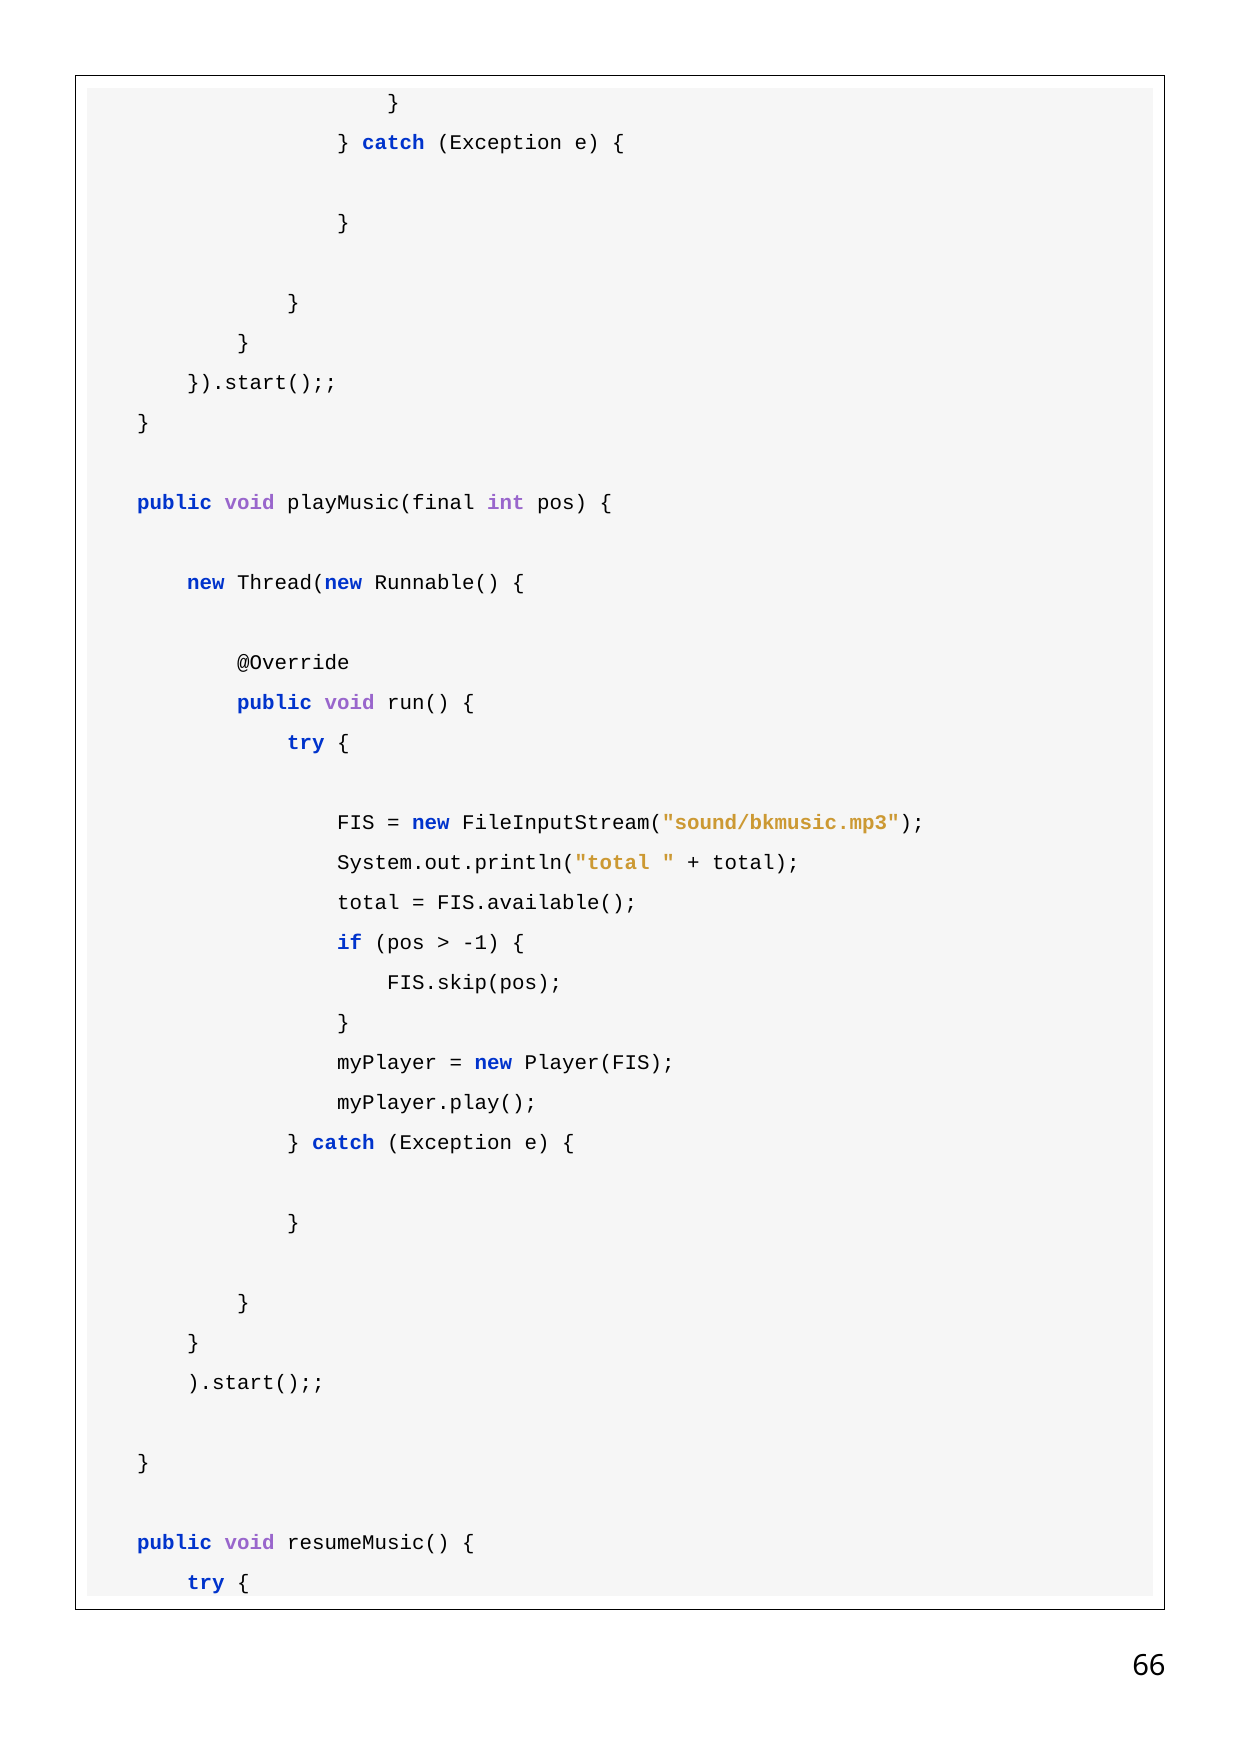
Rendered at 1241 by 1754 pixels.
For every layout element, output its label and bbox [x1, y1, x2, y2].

table_cell [76, 76, 1164, 1608]
